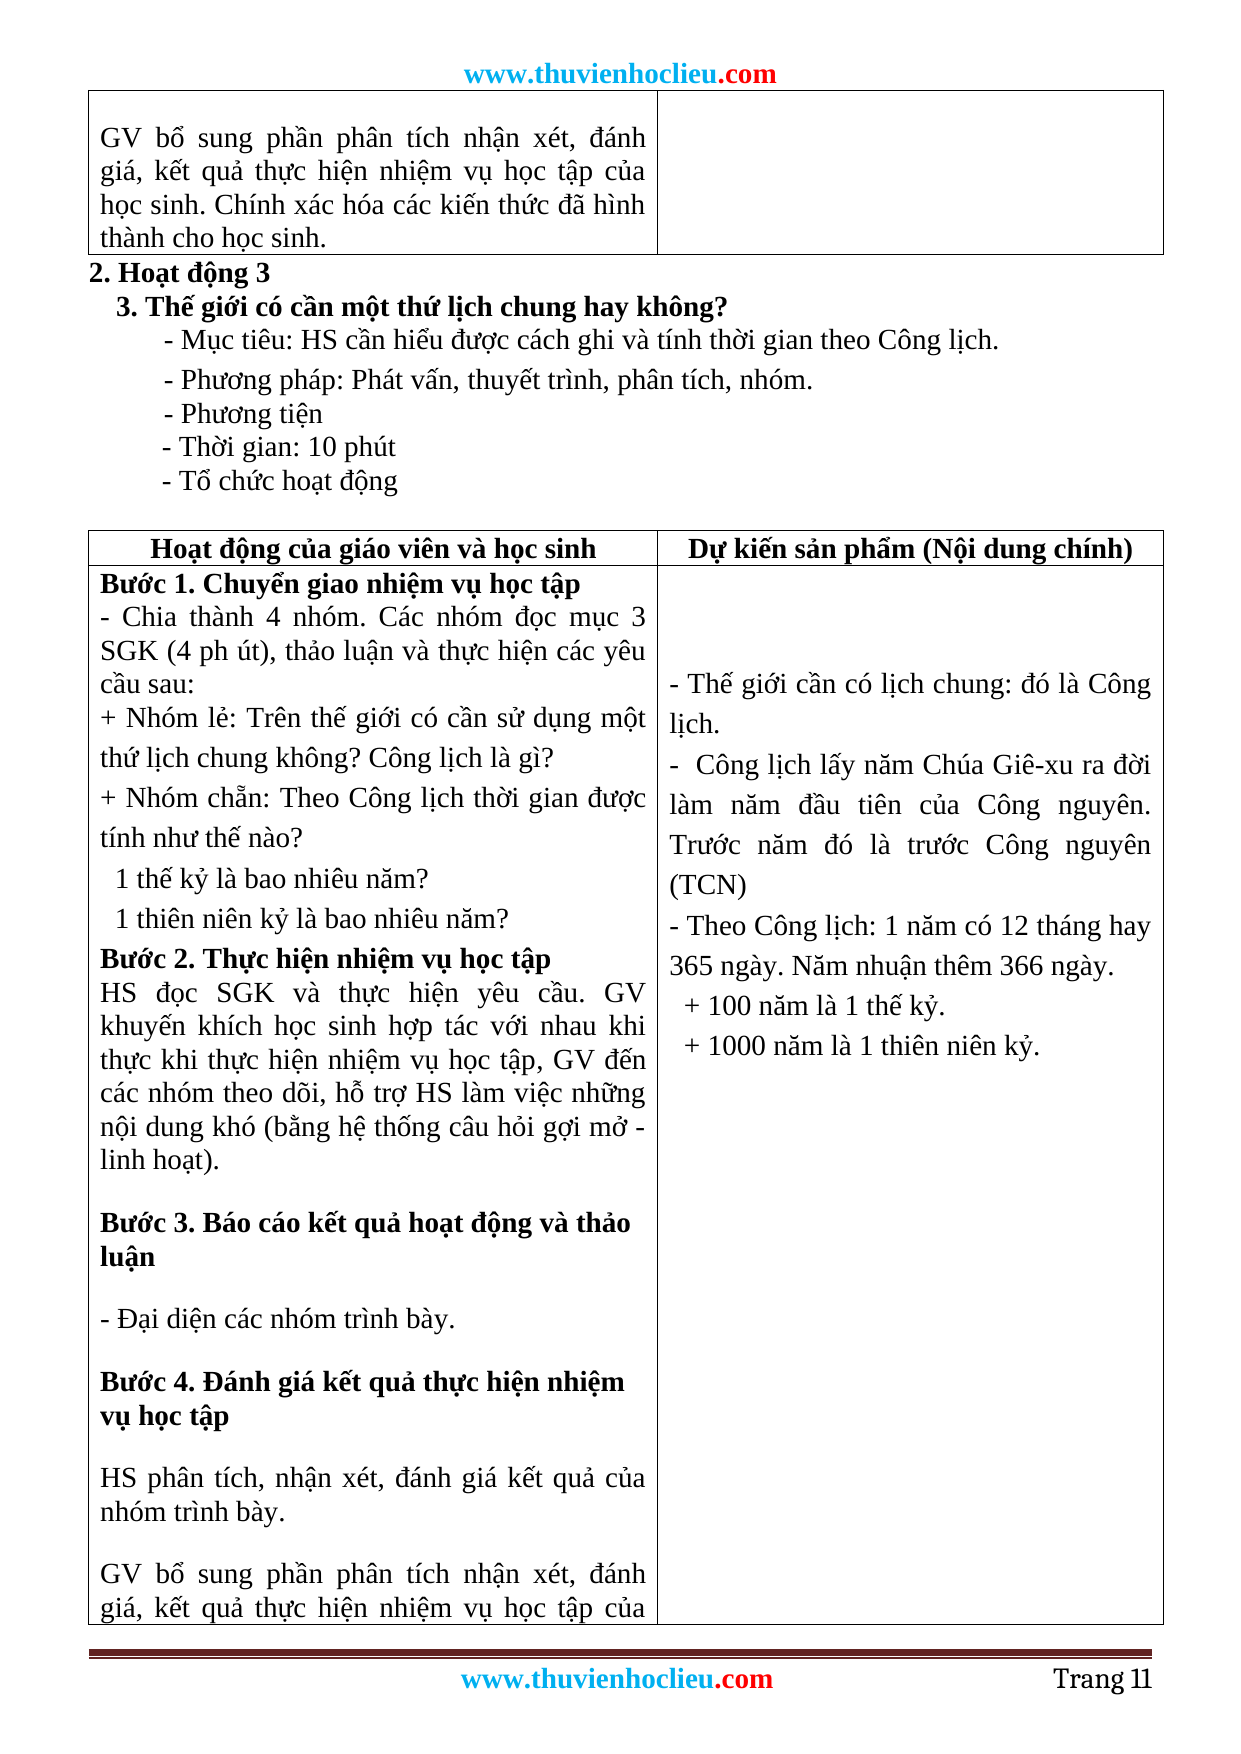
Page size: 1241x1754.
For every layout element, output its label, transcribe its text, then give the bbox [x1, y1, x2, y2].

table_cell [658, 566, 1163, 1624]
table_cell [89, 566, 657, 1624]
text - Phương tiện [89, 396, 1152, 429]
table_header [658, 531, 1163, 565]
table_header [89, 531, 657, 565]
text - Tổ chức hoạt động [89, 463, 1152, 497]
text - Mục tiêu: HS cần hiểu được cách ghi và tính thời gian theo Công lịch. [89, 322, 1152, 356]
text 3. Thế giới có cần một thứ lịch chung hay không? [89, 289, 1152, 322]
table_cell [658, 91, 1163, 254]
text - Phương pháp: Phát vấn, thuyết trình, phân tích, nhóm. [89, 362, 1152, 396]
text - Thời gian: 10 phút [89, 429, 1152, 463]
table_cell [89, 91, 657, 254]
text 2. Hoạt động 3 [89, 255, 1152, 289]
